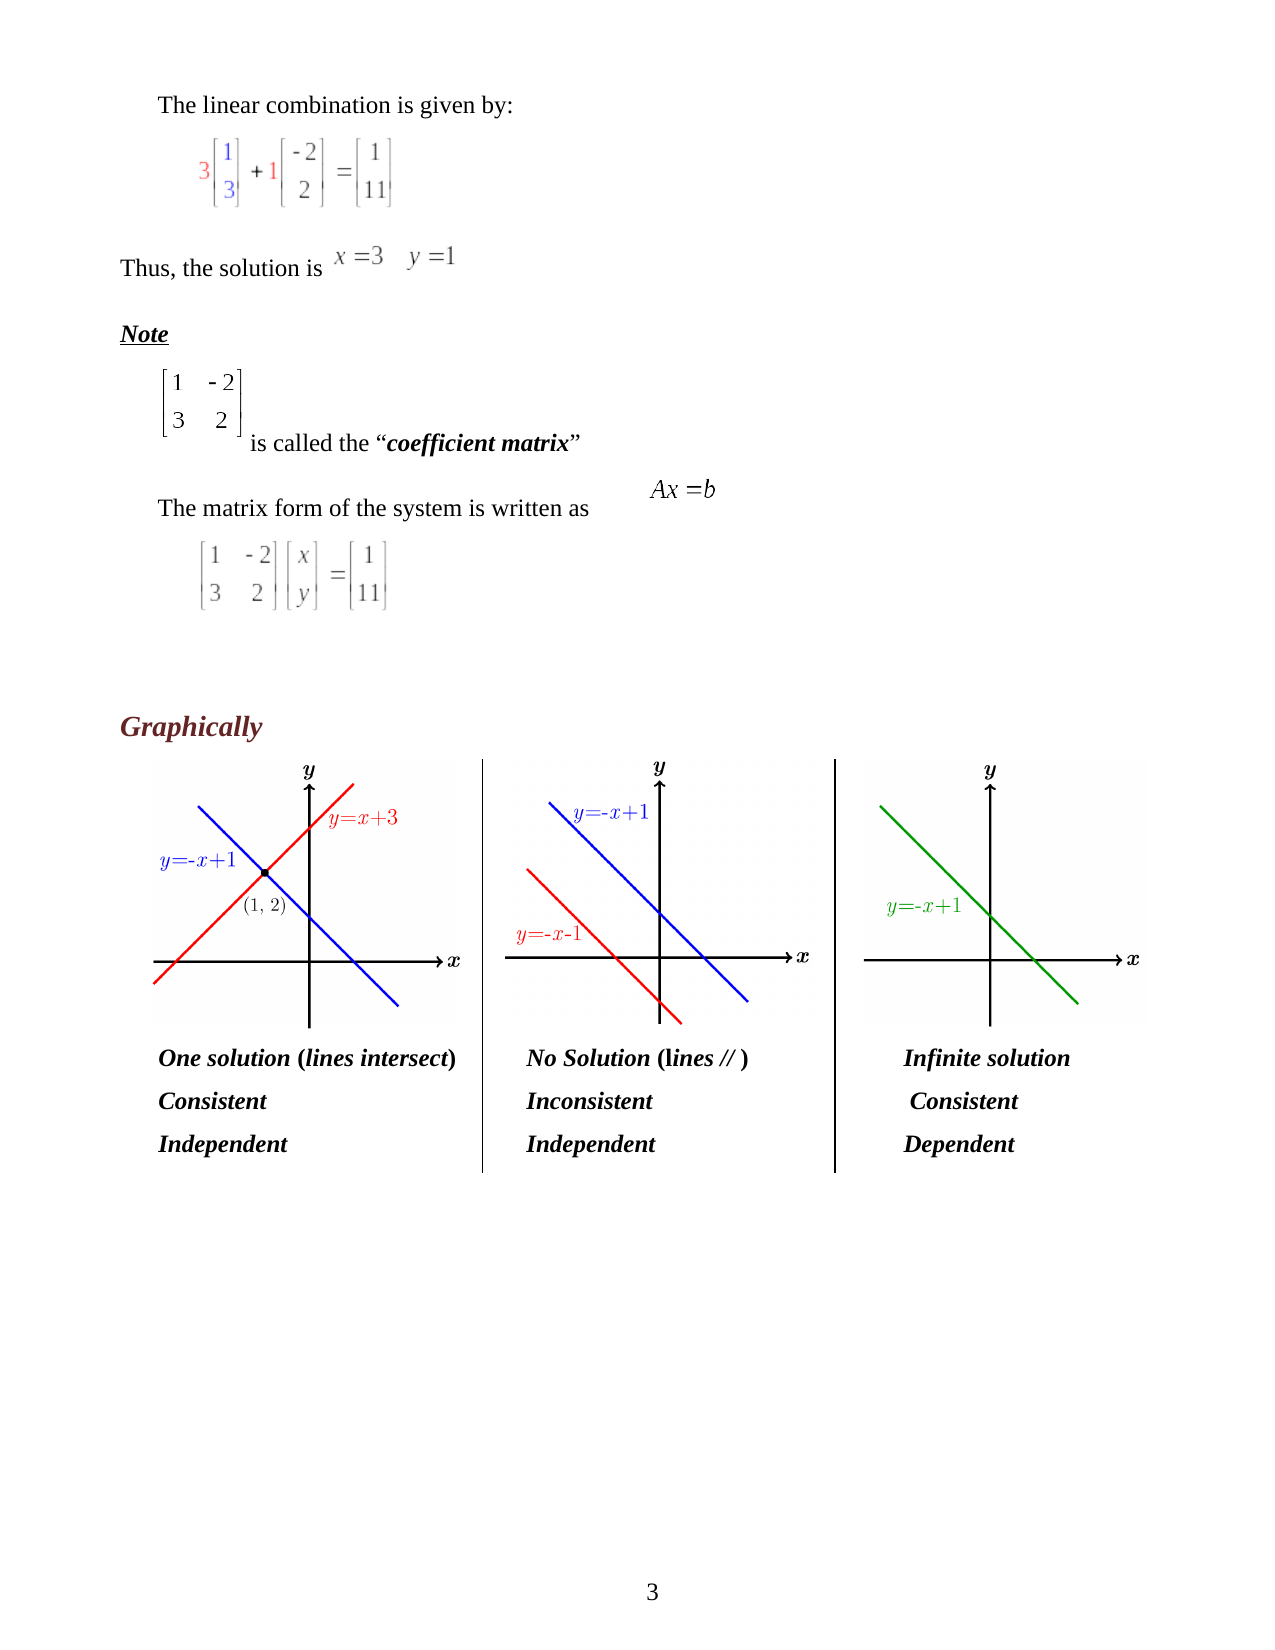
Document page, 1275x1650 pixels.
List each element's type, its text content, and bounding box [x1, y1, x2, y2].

text Note [120, 319, 1185, 347]
table_cell No Solution (lines // ) Inconsistent Independent [483, 1043, 834, 1173]
table_cell Infinite solution Consistent Dependent [836, 1043, 1174, 1173]
table_header [483, 759, 834, 1043]
picture [503, 759, 815, 1029]
text The linear combination is given by: [157, 90, 1185, 119]
picture [150, 759, 463, 1029]
table_header [131, 759, 482, 1043]
text Graphically [120, 709, 1185, 742]
picture [863, 759, 1146, 1029]
table_header [836, 759, 1174, 1043]
table_cell One solution (lines intersect) Consistent Independent [131, 1043, 482, 1173]
text Thus, the solution is [120, 240, 1185, 281]
text The matrix form of the system is written as [120, 474, 1185, 522]
text is called the “coefficient matrix” [120, 364, 1185, 457]
